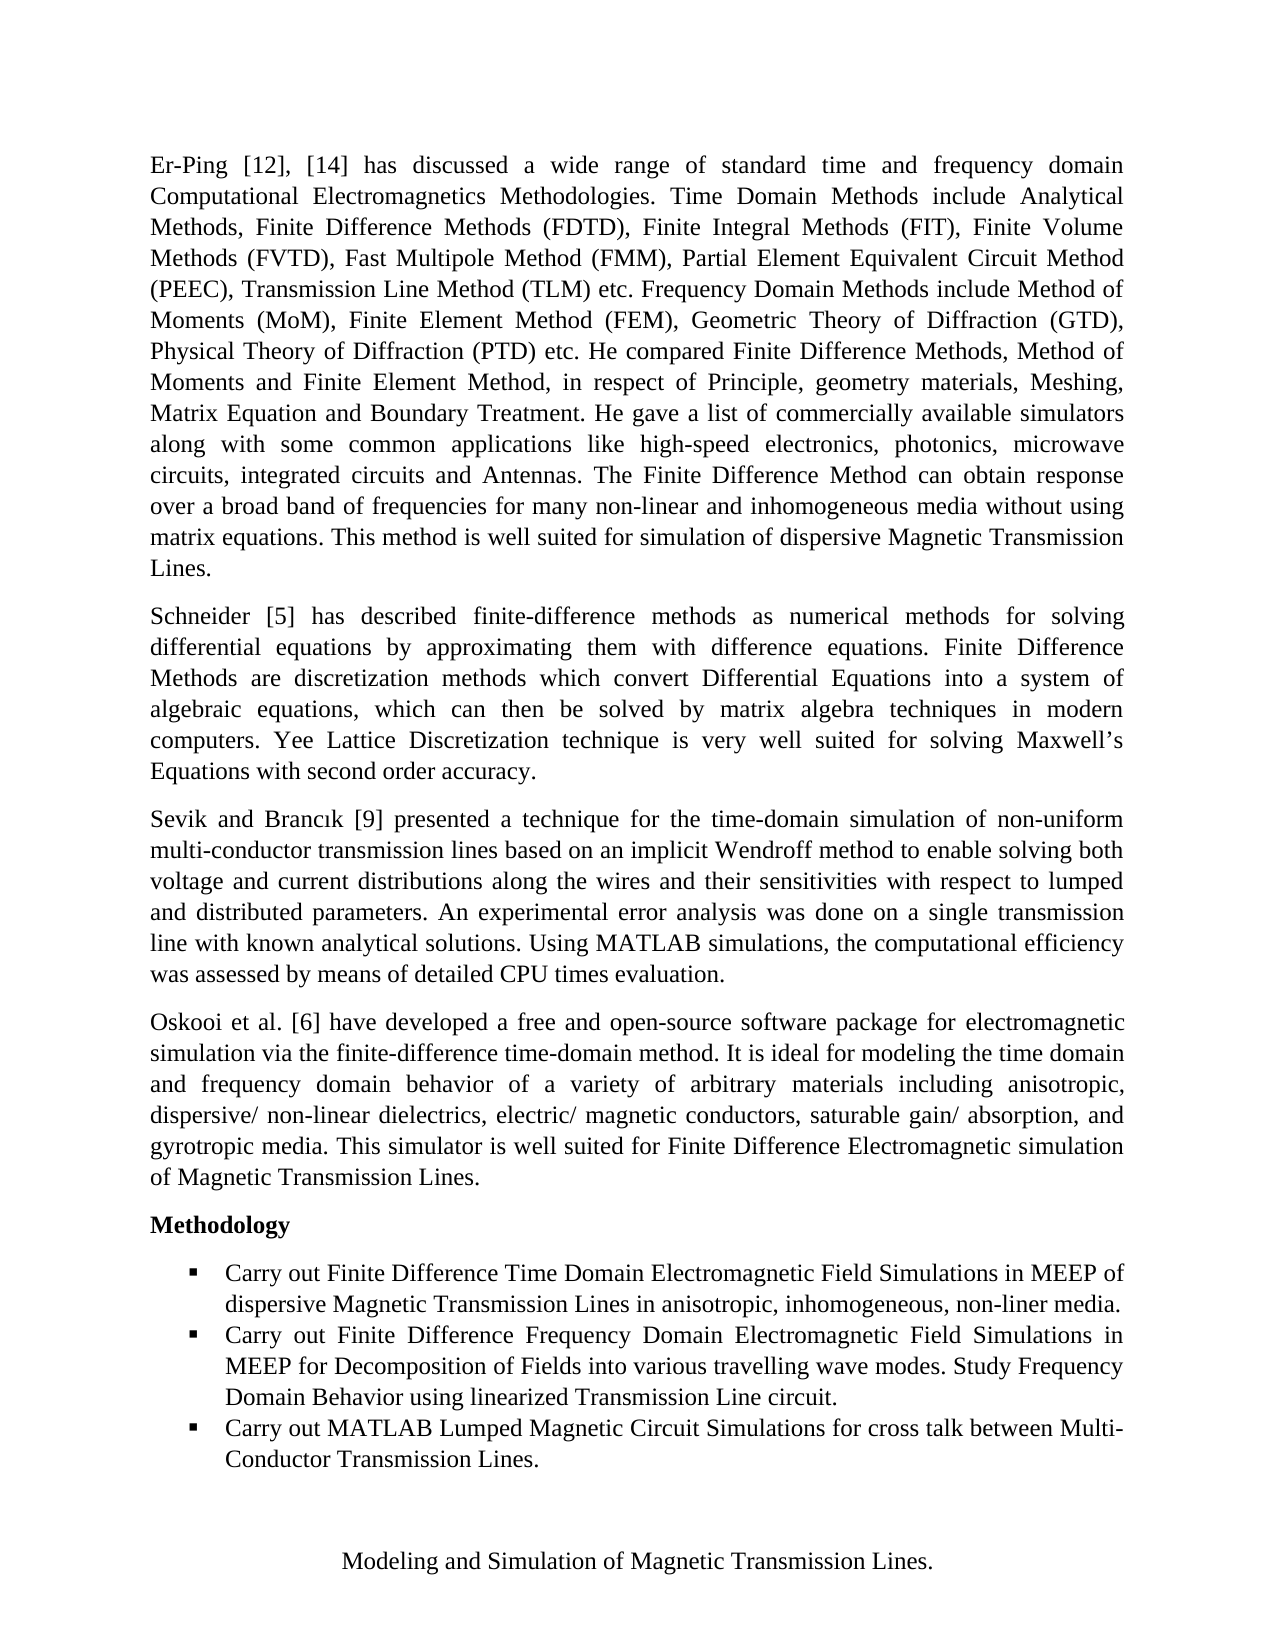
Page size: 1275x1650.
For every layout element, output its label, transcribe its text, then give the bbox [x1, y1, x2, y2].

text Methodology [150, 1210, 1125, 1239]
text Er-Ping [12], [14] has discussed a wide range of standard time and frequency domain Computational Electromagnetics Methodologies. Time Domain Methods include Analytical Methods, Finite Difference Methods (FDTD), Finite Integral Methods (FIT), Finite Volume Methods (FVTD), Fast Multipole Method (FMM), Partial Element Equivalent Circuit Method (PEEC), Transmission Line Method (TLM) etc. Frequency Domain Methods include Method of Moments (MoM), Finite Element Method (FEM), Geometric Theory of Diffraction (GTD), Physical Theory of Diffraction (PTD) etc. He compared Finite Difference Methods, Method of Moments and Finite Element Method, in respect of Principle, geometry materials, Meshing, Matrix Equation and Boundary Treatment. He gave a list of commercially available simulators along with some common applications like high-speed electronics, photonics, microwave circuits, integrated circuits and Antennas. The Finite Difference Method can obtain response over a broad band of frequencies for many non-linear and inhomogeneous media without using matrix equations. This method is well suited for simulation of dispersive Magnetic Transmission Lines. [150, 150, 1125, 582]
text Schneider [5] has described finite-difference methods as numerical methods for solving differential equations by approximating them with difference equations. Finite Difference Methods are discretization methods which convert Differential Equations into a system of algebraic equations, which can then be solved by matrix algebra techniques in modern computers. Yee Lattice Discretization technique is very well suited for solving Maxwell’s Equations with second order accuracy. [150, 601, 1125, 785]
list Carry out Finite Difference Time Domain Electromagnetic Field Simulations in MEEP of dispersive Magnetic Transmission Lines in anisotropic, inhomogeneous, non-liner media. [187, 1258, 1125, 1317]
list Carry out Finite Difference Frequency Domain Electromagnetic Field Simulations in MEEP for Decomposition of Fields into various travelling wave modes. Study Frequency Domain Behavior using linearized Transmission Line circuit. [187, 1320, 1125, 1411]
text Sevik and Brancık [9] presented a technique for the time-domain simulation of non-uniform multi-conductor transmission lines based on an implicit Wendroff method to enable solving both voltage and current distributions along the wires and their sensitivities with respect to lumped and distributed parameters. An experimental error analysis was done on a single transmission line with known analytical solutions. Using MATLAB simulations, the computational efficiency was assessed by means of detailed CPU times evaluation. [150, 804, 1125, 988]
list Carry out MATLAB Lumped Magnetic Circuit Simulations for cross talk between Multi-Conductor Transmission Lines. [187, 1413, 1125, 1473]
text Oskooi et al. [6] have developed a free and open-source software package for electromagnetic simulation via the finite-difference time-domain method. It is ideal for modeling the time domain and frequency domain behavior of a variety of arbitrary materials including anisotropic, dispersive/ non-linear dielectrics, electric/ magnetic conductors, saturable gain/ absorption, and gyrotropic media. This simulator is well suited for Finite Difference Electromagnetic simulation of Magnetic Transmission Lines. [150, 1007, 1125, 1191]
